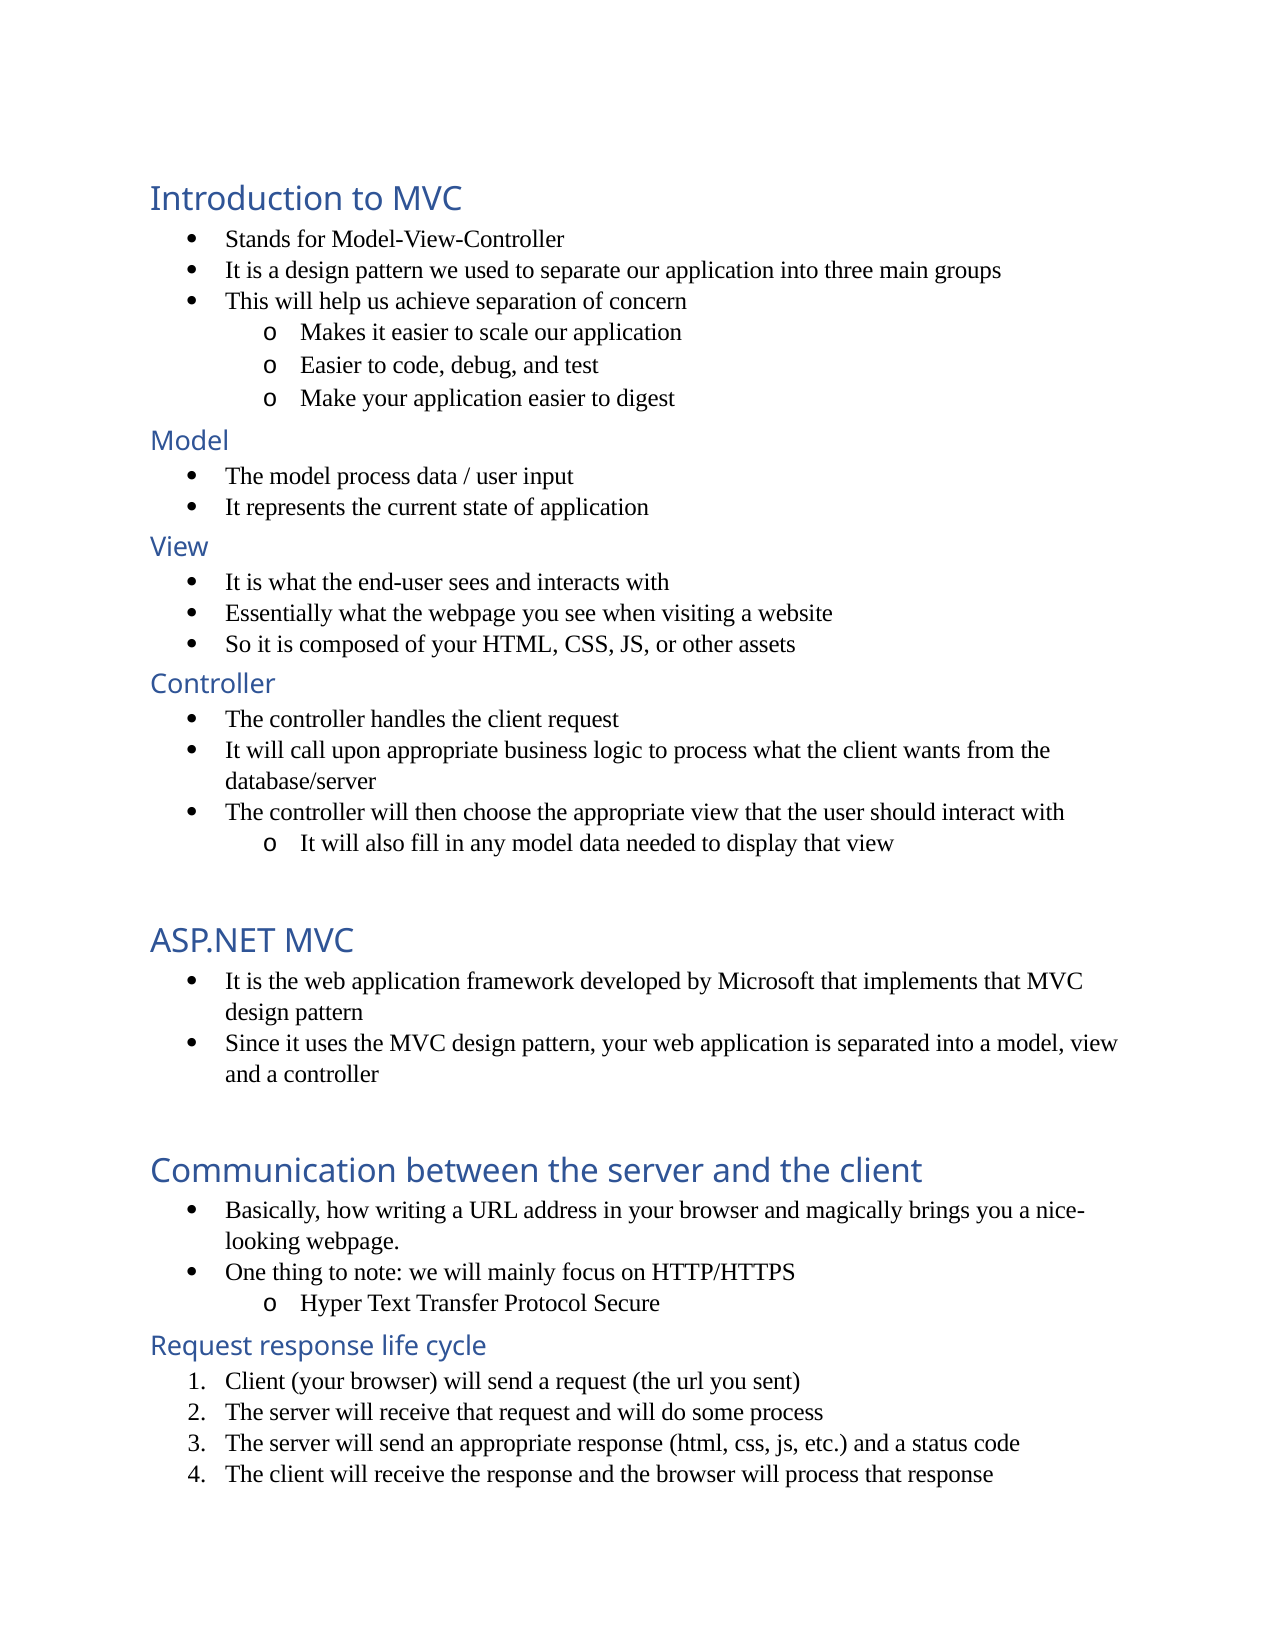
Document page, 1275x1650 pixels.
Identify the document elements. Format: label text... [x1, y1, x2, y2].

subtitle Controller [150, 664, 1125, 701]
list Easier to code, debug, and test [262, 350, 1125, 381]
list It will also fill in any model data needed to display that view [262, 828, 1125, 859]
subtitle Communication between the server and the client [150, 1146, 1125, 1192]
list Basically, how writing a URL address in your browser and magically brings you a nice-looking webpage. [187, 1195, 1125, 1255]
list Stands for Model-View-Controller [187, 224, 1125, 253]
list It represents the current state of application [187, 492, 1125, 521]
subtitle View [150, 527, 1125, 564]
list It is the web application framework developed by Microsoft that implements that MVC design pattern [187, 966, 1125, 1026]
list It is a design pattern we used to separate our application into three main groups [187, 255, 1125, 284]
list The controller handles the client request [187, 704, 1125, 733]
list Make your application easier to digest [262, 383, 1125, 414]
list One thing to note: we will mainly focus on HTTP/HTTPS [187, 1257, 1125, 1286]
list This will help us achieve separation of concern [187, 286, 1125, 315]
list Since it uses the MVC design pattern, your web application is separated into a model, view and a controller [187, 1028, 1125, 1088]
list Hyper Text Transfer Protocol Secure [262, 1288, 1125, 1319]
subtitle Request response life cycle [150, 1326, 1125, 1363]
list Client (your browser) will send a request (the url you sent) [187, 1366, 1125, 1394]
list It is what the end-user sees and interacts with [187, 567, 1125, 596]
subtitle Model [150, 421, 1125, 458]
list The controller will then choose the appropriate view that the user should interact with [187, 797, 1125, 826]
subtitle ASP.NET MVC [150, 917, 1125, 963]
list The client will receive the response and the browser will process that response [187, 1459, 1125, 1488]
list The model process data / user input [187, 461, 1125, 489]
subtitle Introduction to MVC [150, 175, 1125, 220]
list So it is composed of your HTML, CSS, JS, or other assets [187, 629, 1125, 658]
list Makes it easier to scale our application [262, 317, 1125, 348]
list Essentially what the webpage you see when visiting a website [187, 598, 1125, 627]
list The server will send an appropriate response (html, css, js, etc.) and a status code [187, 1428, 1125, 1457]
list The server will receive that request and will do some process [187, 1397, 1125, 1426]
list It will call upon appropriate business logic to process what the client wants from the database/server [187, 735, 1125, 795]
